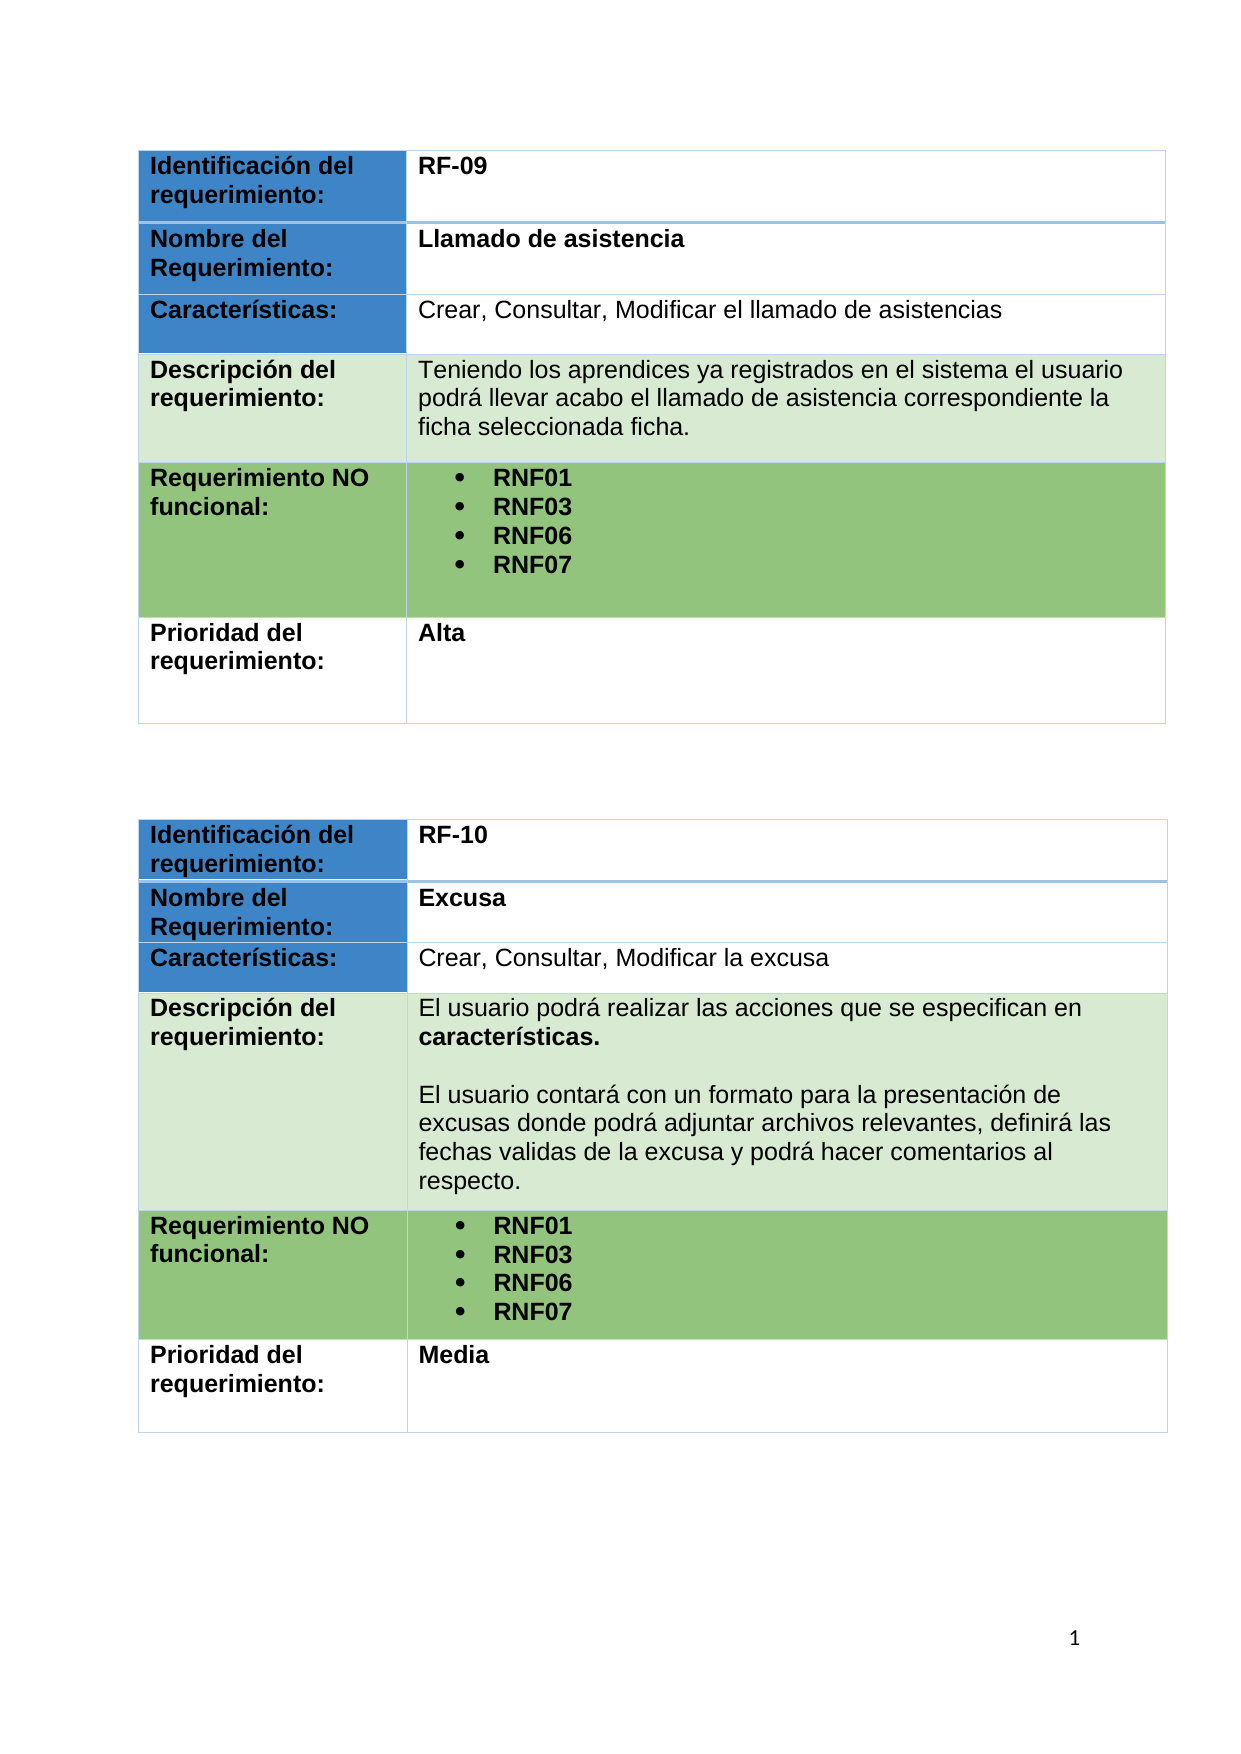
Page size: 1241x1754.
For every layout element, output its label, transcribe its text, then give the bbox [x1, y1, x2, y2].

table_cell RNF01 RNF03 RNF06 RNF07 [408, 1211, 1167, 1339]
table_header Identificación del requerimiento: [139, 151, 406, 221]
table_header Identificación del requerimiento: [139, 820, 407, 879]
table_cell Prioridad del requerimiento: [139, 1340, 407, 1432]
table_header RF-09 [407, 151, 1165, 221]
table_cell Teniendo los aprendices ya registrados en el sistema el usuario podrá llevar acabo el llamado de asistencia correspondiente la ficha seleccionada ficha. [407, 355, 1165, 462]
table_header RF-10 [408, 820, 1167, 879]
table_cell Nombre del Requerimiento: [139, 883, 407, 942]
table_cell Crear, Consultar, Modificar el llamado de asistencias [407, 295, 1165, 353]
table_cell Nombre del Requerimiento: [139, 224, 406, 294]
table_cell Requerimiento NO funcional: [139, 1211, 407, 1339]
table_cell Requerimiento NO funcional: [139, 463, 406, 617]
table_cell Media [408, 1340, 1167, 1432]
table_cell Características: [139, 943, 407, 992]
table_cell Crear, Consultar, Modificar la excusa [408, 943, 1167, 992]
table_cell Descripción del requerimiento: [139, 994, 407, 1210]
table_cell Descripción del requerimiento: [139, 355, 406, 462]
table_cell RNF01 RNF03 RNF06 RNF07 [407, 463, 1165, 617]
table_cell Excusa [408, 883, 1167, 942]
table_cell Llamado de asistencia [407, 224, 1165, 294]
table_cell El usuario podrá realizar las acciones que se especifican en características. El usuario contará con un formato para la presentación de excusas donde podrá adjuntar archivos relevantes, definirá las fechas validas de la excusa y podrá hacer comentarios al respecto. [408, 994, 1167, 1210]
table_cell Prioridad del requerimiento: [139, 618, 406, 723]
table_cell Alta [407, 618, 1165, 723]
table_cell Características: [139, 295, 406, 353]
